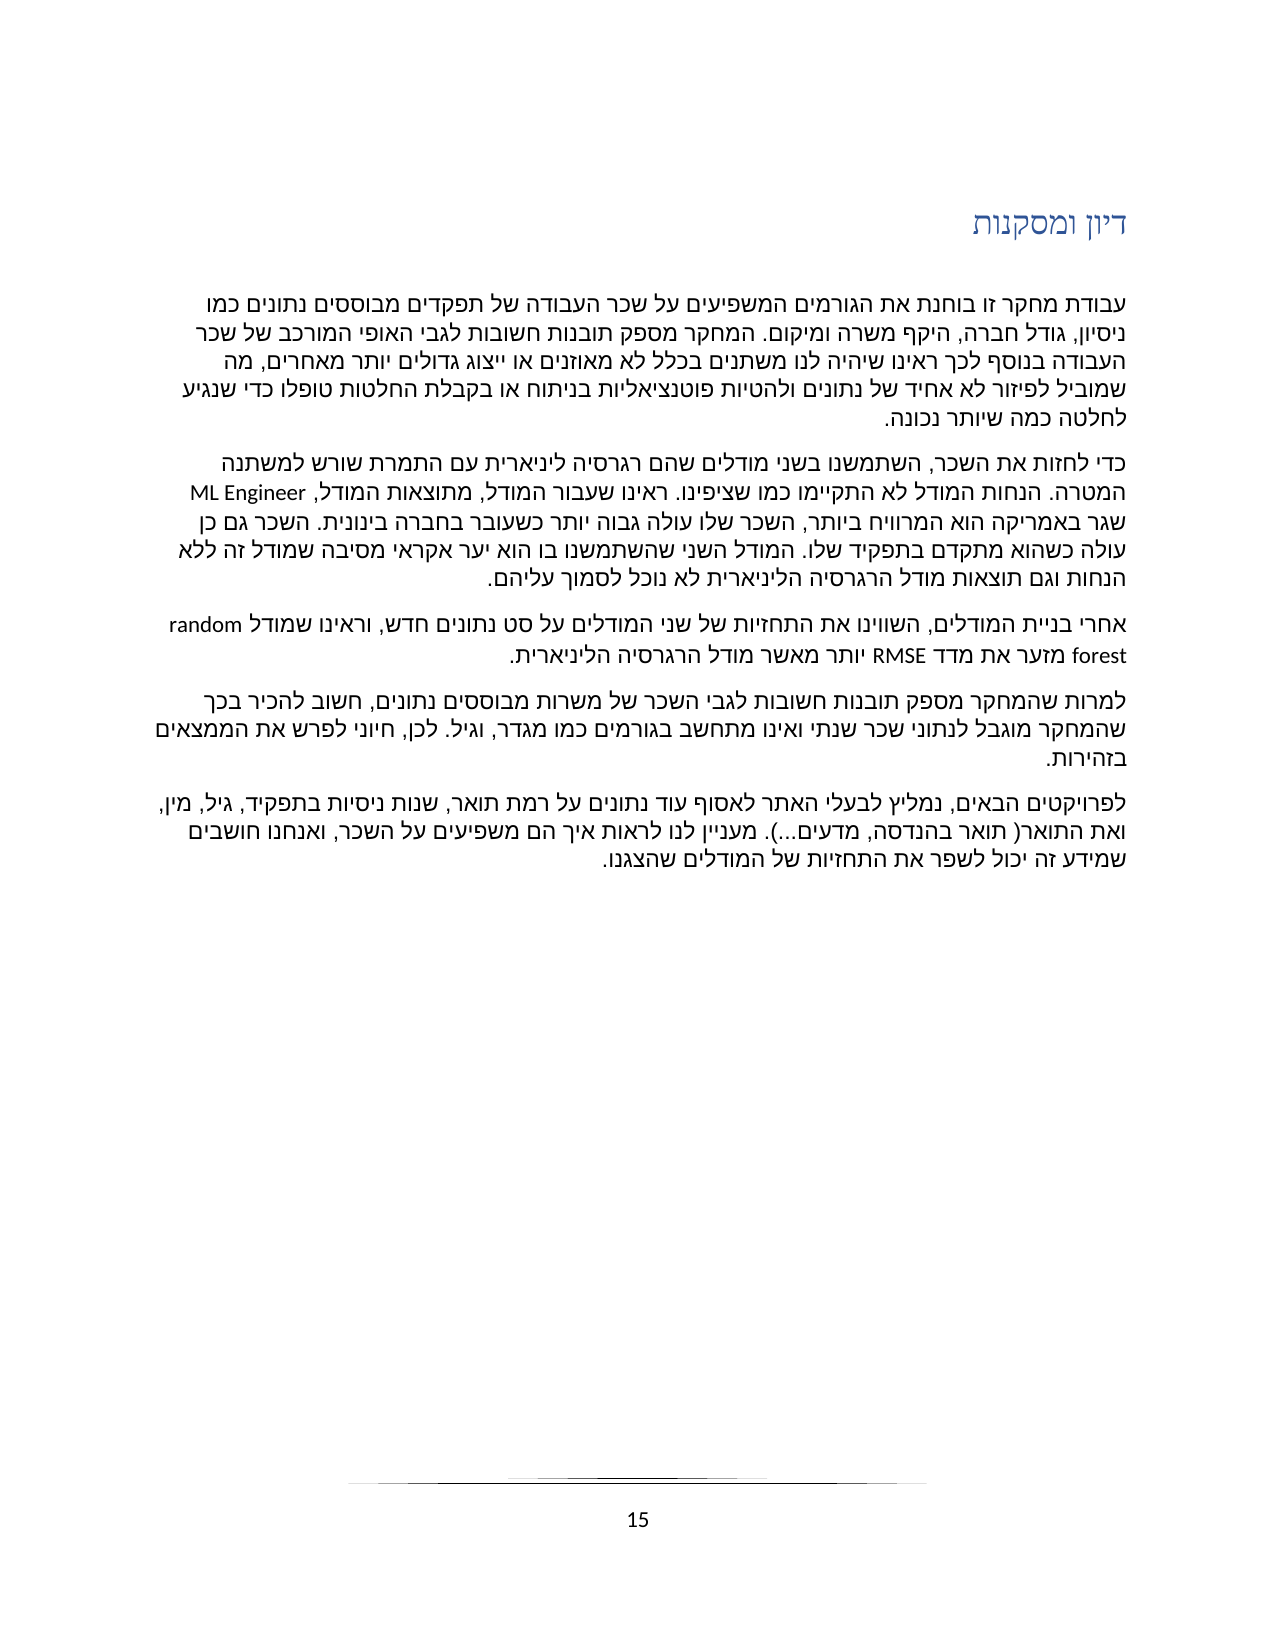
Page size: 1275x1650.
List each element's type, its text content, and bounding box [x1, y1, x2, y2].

text אחרי בניית המודלים, השווינו את התחזיות של שני המודלים על סט נתונים חדש, וראינו שמודל random forest מזער את מדד RMSE יותר מאשר מודל הרגרסיה הליניארית. [148, 611, 1127, 669]
subtitle דיון ומסקנות [148, 203, 1127, 241]
text לפרויקטים הבאים, נמליץ לבעלי האתר לאסוף עוד נתונים על רמת תואר, שנות ניסיות בתפקיד, גיל, מין, ואת התואר( תואר בהנדסה, מדעים...). מעניין לנו לראות איך הם משפיעים על השכר, ואנחנו חושבים שמידע זה יכול לשפר את התחזיות של המודלים שהצגנו. [148, 789, 1127, 873]
text כדי לחזות את השכר, השתמשנו בשני מודלים שהם רגרסיה ליניארית עם התמרת שורש למשתנה המטרה. הנחות המודל לא התקיימו כמו שציפינו. ראינו שעבור המודל, מתוצאות המודל, ML Engineer שגר באמריקה הוא המרוויח ביותר, השכר שלו עולה גבוה יותר כשעובר בחברה בינונית. השכר גם כן עולה כשהוא מתקדם בתפקיד שלו. המודל השני שהשתמשנו בו הוא יער אקראי מסיבה שמודל זה ללא הנחות וגם תוצאות מודל הרגרסיה הליניארית לא נוכל לסמוך עליהם. [148, 450, 1127, 592]
text עבודת מחקר זו בוחנת את הגורמים המשפיעים על שכר העבודה של תפקדים מבוססים נתונים כמו ניסיון, גודל חברה, היקף משרה ומיקום. המחקר מספק תובנות חשובות לגבי האופי המורכב של שכר העבודה בנוסף לכך ראינו שיהיה לנו משתנים בכלל לא מאוזנים או ייצוג גדולים יותר מאחרים, מה שמוביל לפיזור לא אחיד של נתונים ולהטיות פוטנציאליות בניתוח או בקבלת החלטות טופלו כדי שנגיע לחלטה כמה שיותר נכונה. [148, 291, 1127, 431]
text למרות שהמחקר מספק תובנות חשובות לגבי השכר של משרות מבוססים נתונים, חשוב להכיר בכך שהמחקר מוגבל לנתוני שכר שנתי ואינו מתחשב בגורמים כמו מגדר, וגיל. לכן, חיוני לפרש את הממצאים בזהירות. [148, 688, 1127, 771]
